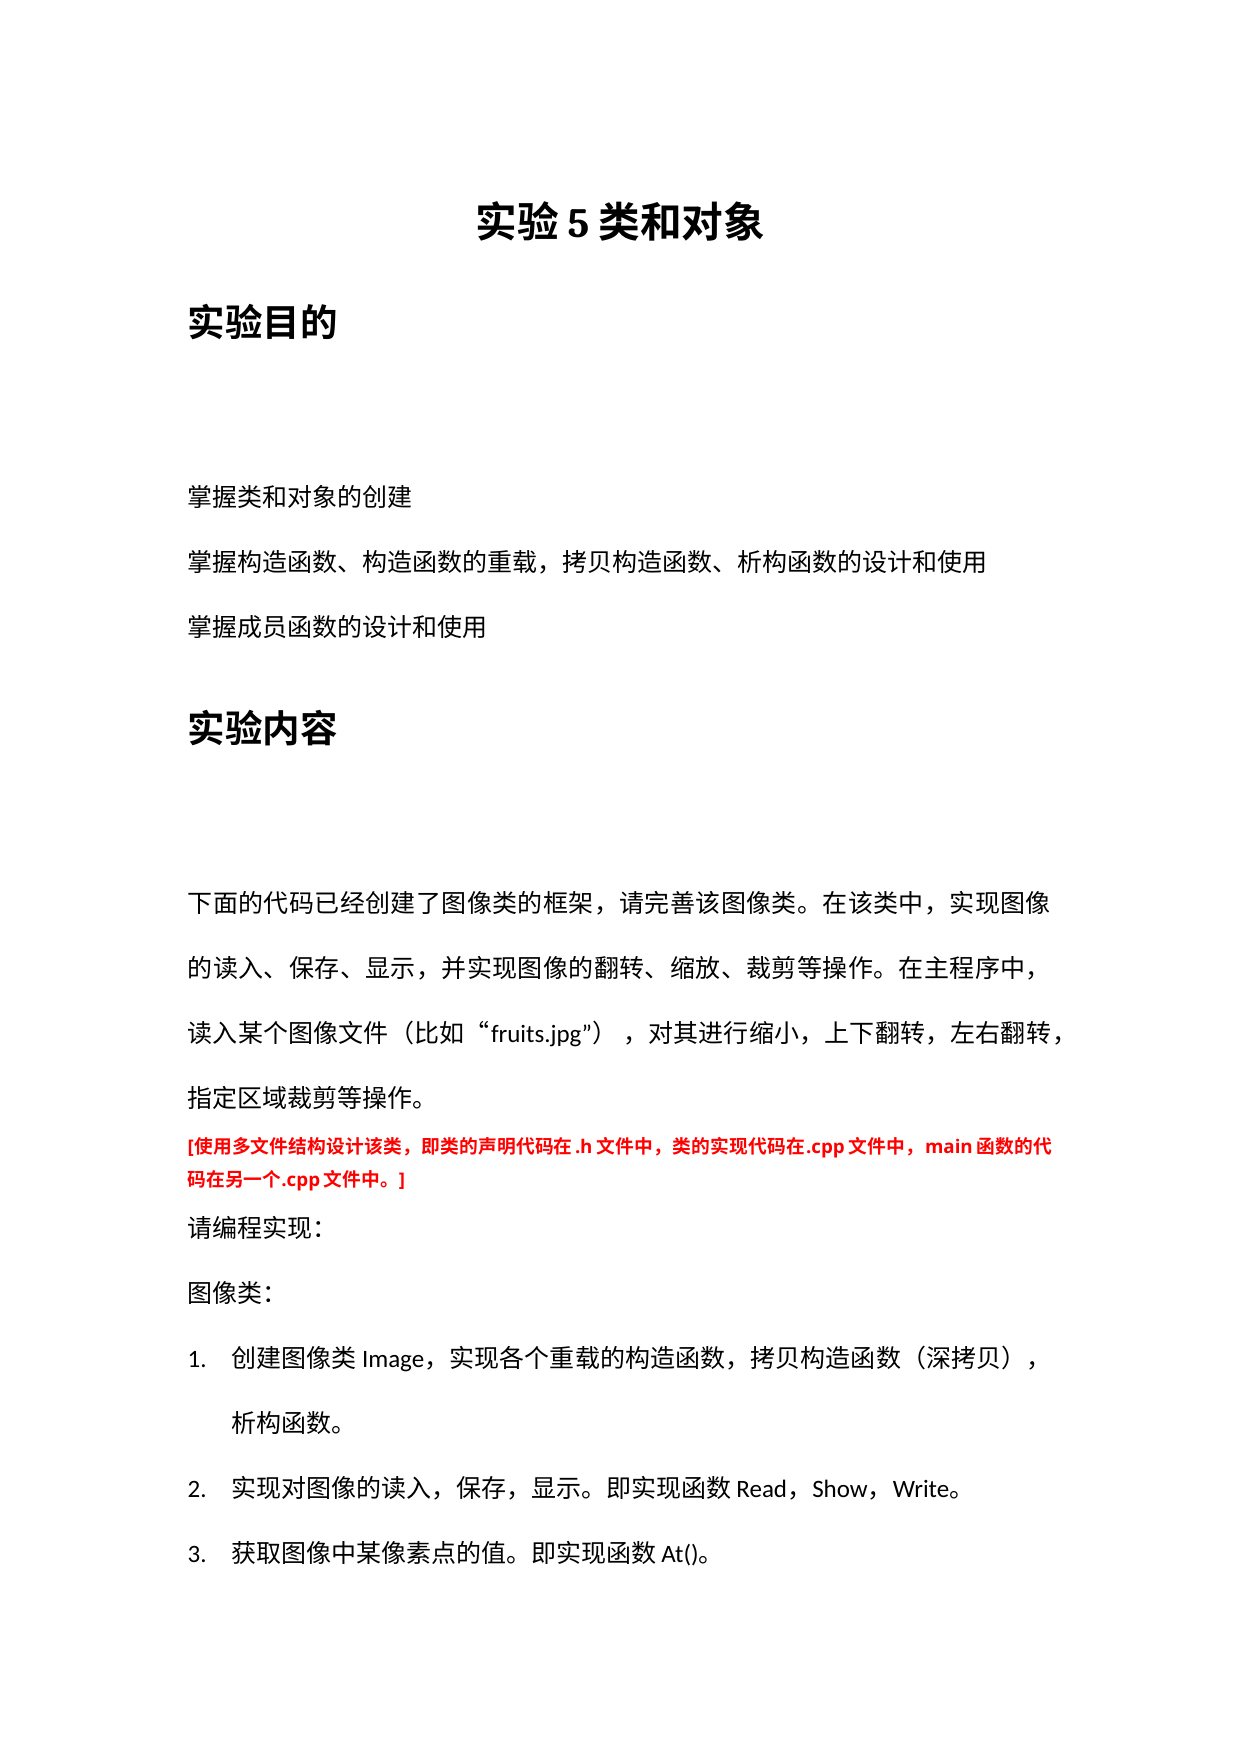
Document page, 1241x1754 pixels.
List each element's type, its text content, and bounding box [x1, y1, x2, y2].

subtitle 实验目的 [187, 287, 1053, 352]
list 创建图像类Image，实现各个重载的构造函数，拷贝构造函数（深拷贝），析构函数。 [187, 1324, 1053, 1454]
list 实现对图像的读入，保存，显示。即实现函数Read，Show，Write。 [187, 1454, 1053, 1519]
text 下面的代码已经创建了图像类的框架，请完善该图像类。在该类中，实现图像的读入、保存、显示，并实现图像的翻转、缩放、裁剪等操作。在主程序中，读入某个图像文件（比如“fruits.jpg”） ，对其进行缩小，上下翻转，左右翻转，指定区域裁剪等操作。 [187, 869, 1053, 1129]
subtitle 实验内容 [187, 694, 1053, 759]
text 掌握类和对象的创建 [187, 463, 1053, 528]
text 掌握构造函数、构造函数的重载，拷贝构造函数、析构函数的设计和使用 [187, 528, 1053, 593]
list 获取图像中某像素点的值。即实现函数At()。 [187, 1519, 1053, 1584]
title 实验5 类和对象 [187, 187, 1053, 252]
text [使用多文件结构设计该类，即类的声明代码在.h文件中，类的实现代码在.cpp文件中，main函数的代码在另一个.cpp文件中。] [187, 1129, 1053, 1194]
text 掌握成员函数的设计和使用 [187, 593, 1053, 658]
text 图像类： [187, 1259, 1053, 1324]
text 请编程实现： [187, 1194, 1053, 1259]
